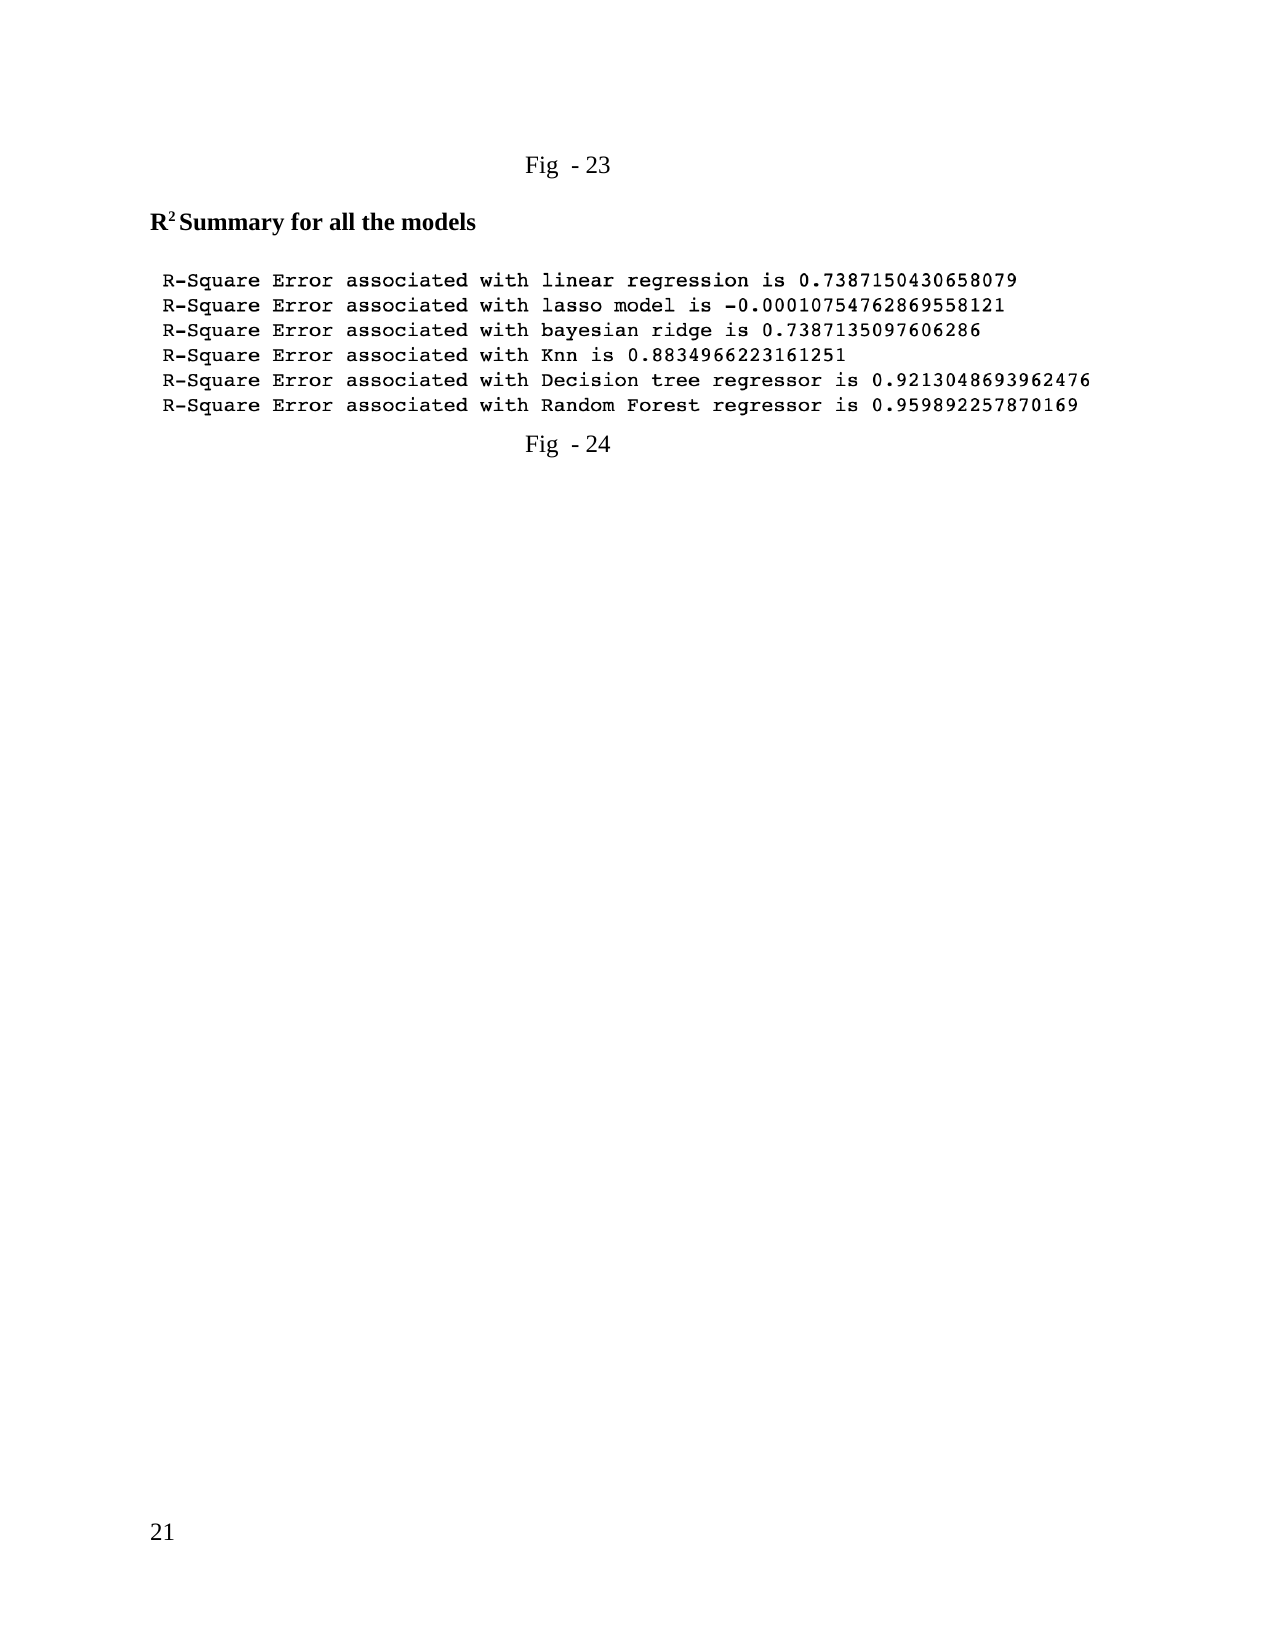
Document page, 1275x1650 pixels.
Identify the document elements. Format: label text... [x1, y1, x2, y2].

text R2 Summary for all the models [150, 207, 1125, 236]
text Fig - 23 [450, 150, 1125, 179]
picture [150, 265, 1125, 430]
text Fig - 24 [450, 430, 1125, 458]
